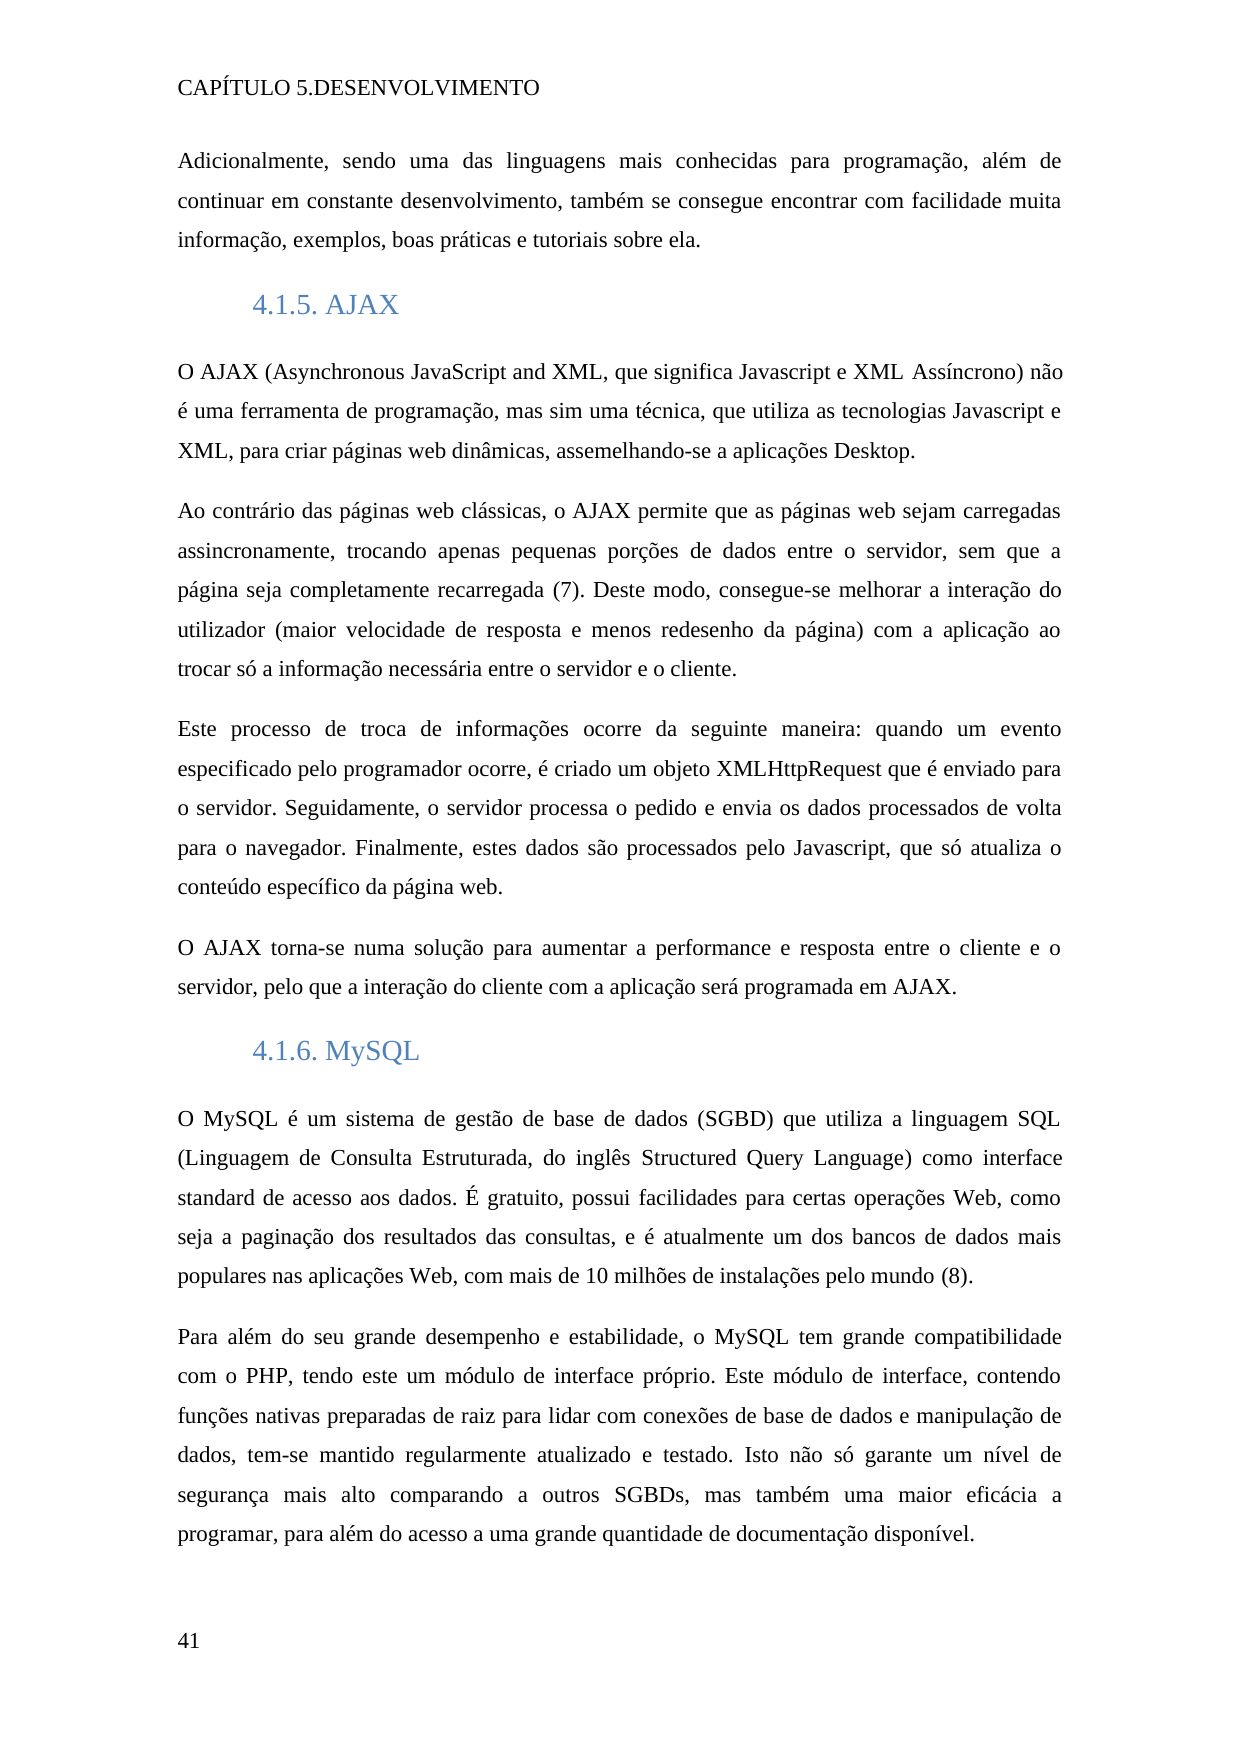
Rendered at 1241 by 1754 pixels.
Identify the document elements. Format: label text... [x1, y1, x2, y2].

text O AJAX torna-se numa solução para aumentar a performance e resposta entre o cliente e o servidor, pelo que a interação do cliente com a aplicação será programada em AJAX. [177, 934, 1063, 999]
text Este processo de troca de informações ocorre da seguinte maneira: quando um evento especificado pelo programador ocorre, é criado um objeto XMLHttpRequest que é enviado para o servidor. Seguidamente, o servidor processa o pedido e envia os dados processados de volta para o navegador. Finalmente, estes dados são processados pelo Javascript, que só atualiza o conteúdo específico da página web. [177, 716, 1063, 900]
subtitle AJAX [252, 287, 1063, 320]
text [177, 148, 1063, 253]
subtitle MySQL [252, 1033, 1063, 1067]
text O MySQL é um sistema de gestão de base de dados (SGBD) que utiliza a linguagem SQL (Linguagem de Consulta Estruturada, do inglês Structured Query Language) como interface standard de acesso aos dados. É gratuito, possui facilidades para certas operações Web, como seja a paginação dos resultados das consultas, e é atualmente um dos bancos de dados mais populares nas aplicações Web, com mais de 10 milhões de instalações pelo mundo . [177, 1105, 1063, 1289]
text O AJAX (Asynchronous JavaScript and XML, que significa Javascript e XML Assíncrono) não é uma ferramenta de programação, mas sim uma técnica, que utiliza as tecnologias Javascript e XML, para criar páginas web dinâmicas, assemelhando-se a aplicações Desktop. [177, 358, 1063, 463]
text Ao contrário das páginas web clássicas, o AJAX permite que as páginas web sejam carregadas assincronamente, trocando apenas pequenas porções de dados entre o servidor, sem que a página seja completamente recarregada. Deste modo, consegue-se melhorar a interação do utilizador (maior velocidade de resposta e menos redesenho da página) com a aplicação ao trocar só a informação necessária entre o servidor e o cliente. [177, 497, 1063, 682]
text Para além do seu grande desempenho e estabilidade, o MySQL tem grande compatibilidade com o PHP, tendo este um módulo de interface próprio. Este módulo de interface, contendo funções nativas preparadas de raiz para lidar com conexões de base de dados e manipulação de dados, tem-se mantido regularmente atualizado e testado. Isto não só garante um nível de segurança mais alto comparando a outros SGBDs, mas também uma maior eficácia a programar, para além do acesso a uma grande quantidade de documentação disponível. [177, 1323, 1063, 1547]
